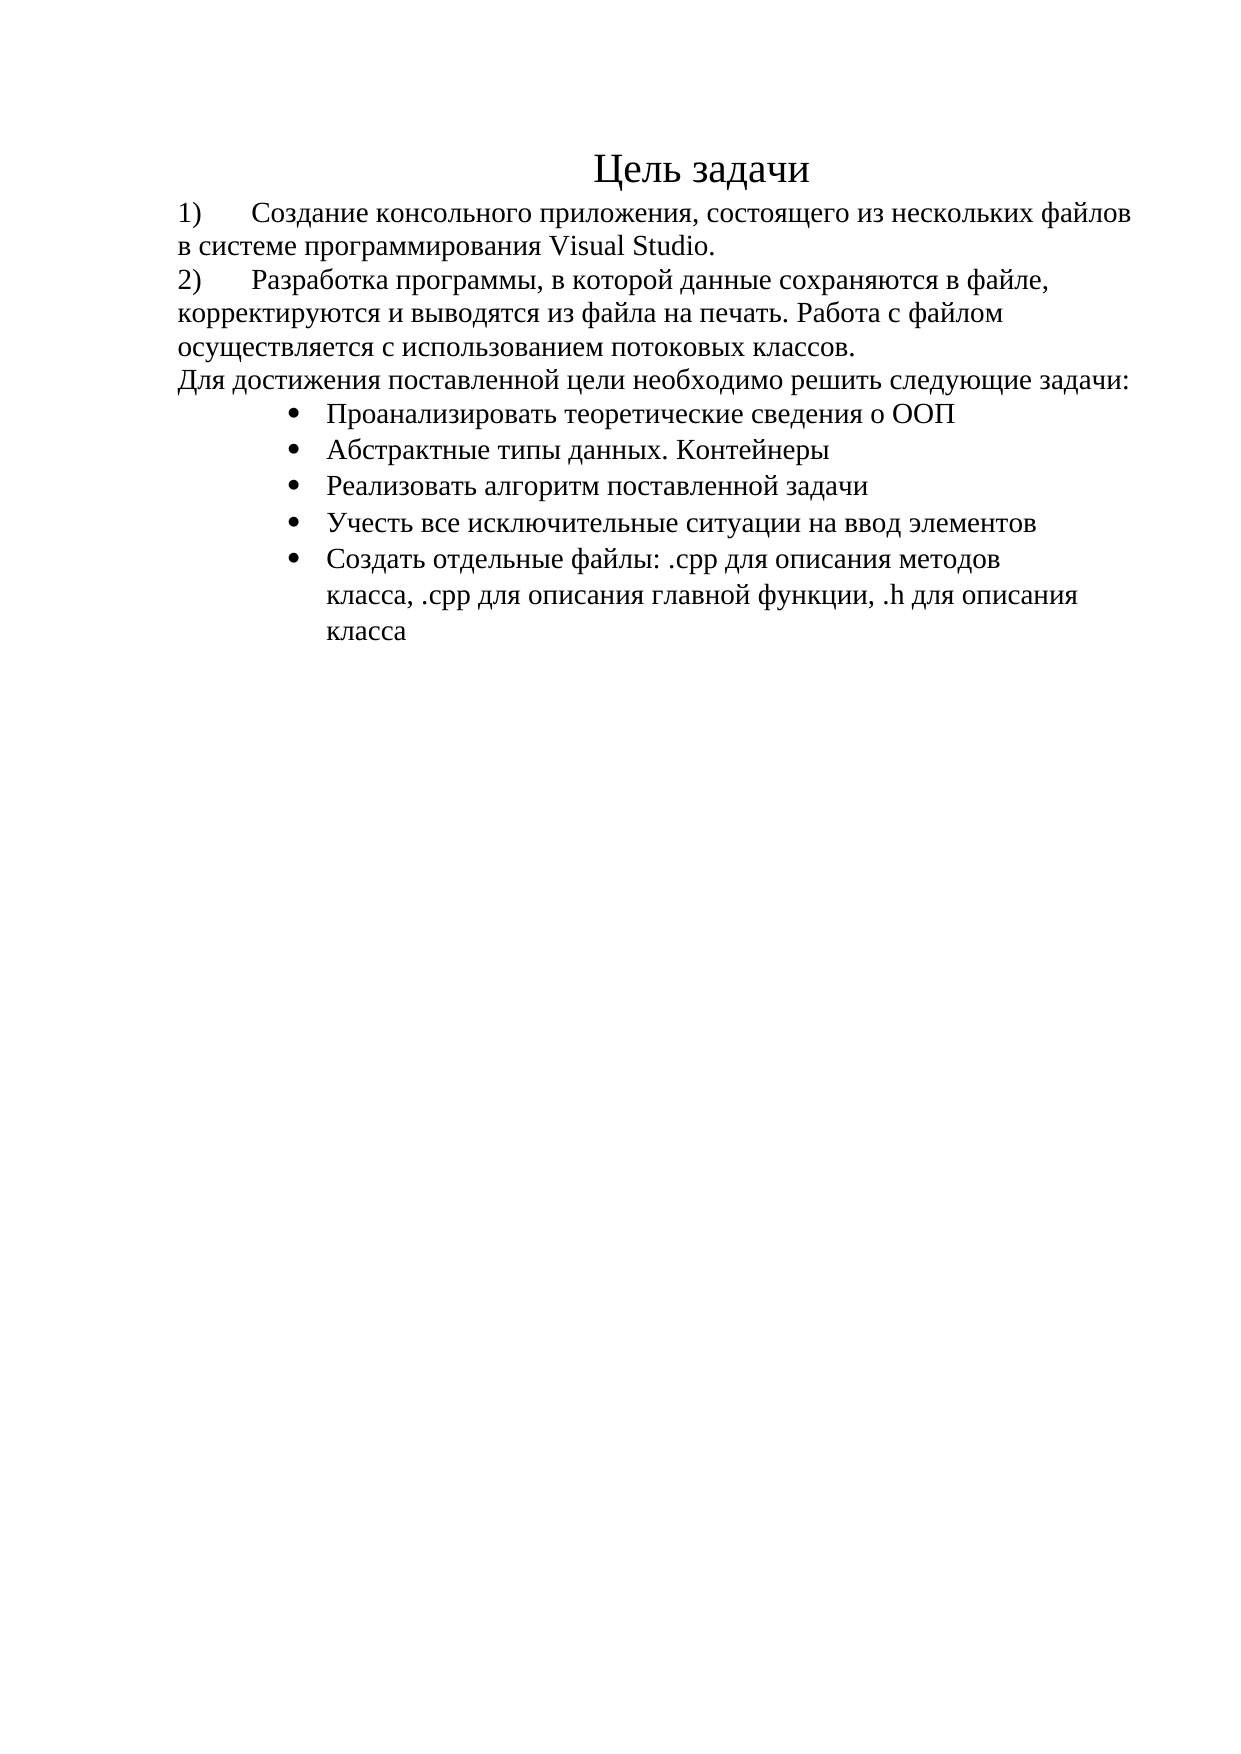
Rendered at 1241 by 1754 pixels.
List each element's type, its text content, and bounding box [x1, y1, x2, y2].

text Для достижения поставленной цели необходимо решить следующие задачи: [177, 362, 1152, 396]
text 2) Разработка программы, в которой данные сохраняются в файле, корректируются и выводятся из файла на печать. Работа с файлом осуществляется с использованием потоковых классов. [177, 262, 1152, 362]
list Создать отдельные файлы: .cpp для описания методов класса, .cpp для описания главной функции, .h для описания класса [288, 541, 1152, 647]
text 1) Создание консольного приложения, состоящего из нескольких файлов в системе программирования Visual Studio. [177, 195, 1152, 262]
list Реализовать алгоритм поставленной задачи [288, 468, 1152, 502]
text Цель задачи [177, 143, 1152, 191]
list Учесть все исключительные ситуации на ввод элементов [288, 505, 1152, 538]
list Проанализировать теоретические сведения о ООП [288, 396, 1152, 430]
list Абстрактные типы данных. Контейнеры [288, 432, 1152, 466]
